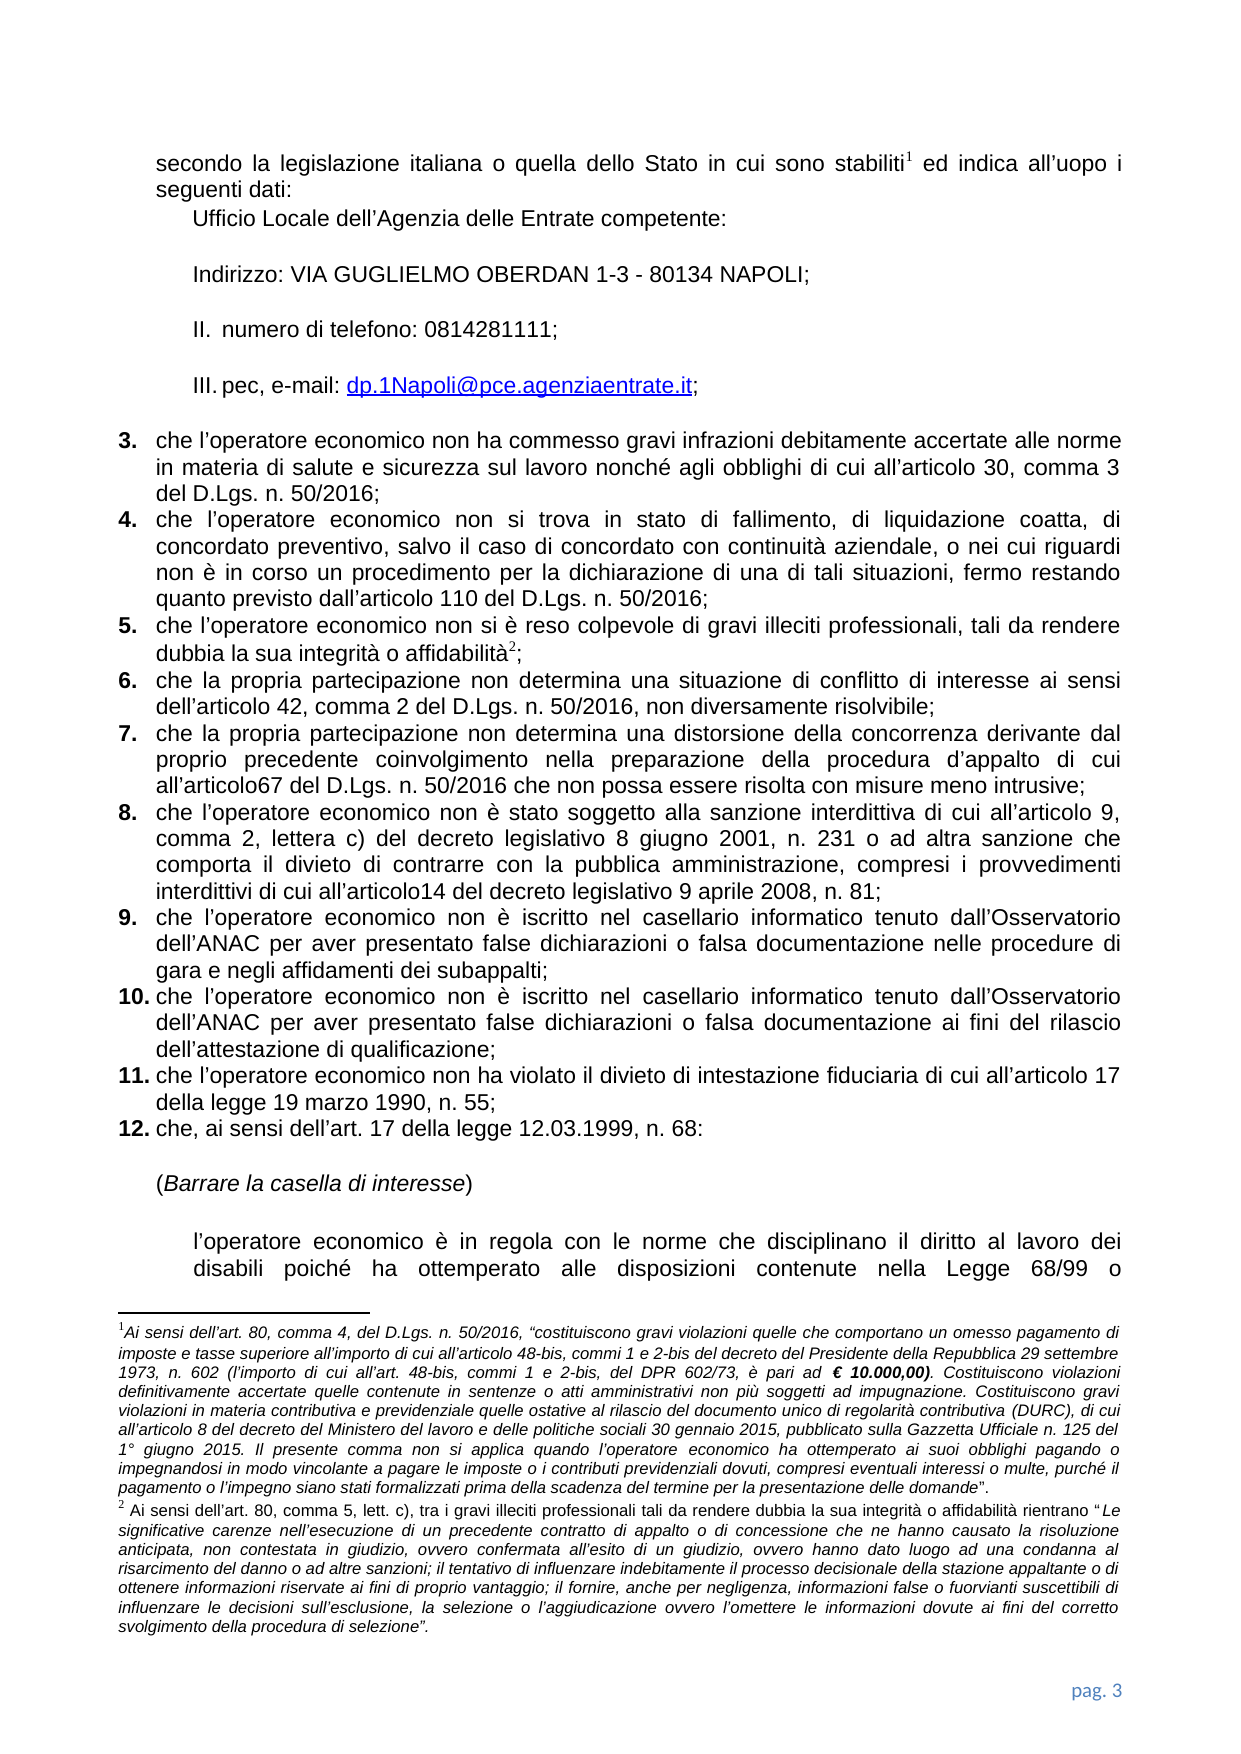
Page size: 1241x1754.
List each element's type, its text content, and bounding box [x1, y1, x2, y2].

text Indirizzo: VIA GUGLIELMO OBERDAN 1-3 - 80134 NAPOLI; [192, 261, 1122, 287]
text II. numero di telefono: 0814281111; [192, 316, 1122, 342]
list che l’operatore economico non si è reso colpevole di gravi illeciti professionali, tali da rendere dubbia la sua integrità o affidabilità; [118, 653, 1122, 708]
list che l’operatore economico non ha commesso gravi infrazioni debitamente accertate alle norme in materia di salute e sicurezza sul lavoro nonché agli obblighi di cui all’articolo 30, comma 3 del D.Lgs. n. 50/2016; [118, 427, 1122, 506]
list che l’operatore economico non è stato soggetto alla sanzione interdittiva di cui all’articolo 9, comma 2, lettera c) del decreto legislativo 8 giugno 2001, n. 231 o ad altra sanzione che comporta il divieto di contrarre con la pubblica amministrazione, compresi i provvedimenti interdittivi di cui all’articolo14 del decreto legislativo 9 aprile 2008, n. 81; [118, 878, 1122, 983]
list che l’operatore economico non è iscritto nel casellario informatico tenuto dall’Osservatorio dell’ANAC per aver presentato false dichiarazioni o falsa documentazione nelle procedure di gara e negli affidamenti dei subappalti; [118, 996, 1122, 1075]
list che la propria partecipazione non determina una situazione di conflitto di interesse ai sensi dell’articolo 42, comma 2 del D.Lgs. n. 50/2016, non diversamente risolvibile; [118, 721, 1122, 774]
list Ufficio Locale dell’Agenzia delle Entrate competente: [148, 203, 1122, 231]
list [118, 148, 1122, 203]
list che la propria partecipazione non determina una distorsione della concorrenza derivante dal proprio precedente coinvolgimento nella preparazione della procedura d’appalto di cui all’articolo67 del D.Lgs. n. 50/2016 che non possa essere risolta con misure meno intrusive; [118, 786, 1122, 865]
list che l’operatore economico non è iscritto nel casellario informatico tenuto dall’Osservatorio dell’ANAC per aver presentato false dichiarazioni o falsa documentazione ai fini del rilascio dell’attestazione di qualificazione; [118, 1087, 1122, 1166]
list che, ai sensi dell’art. 17 della legge 12.03.1999, n. 68: [118, 1244, 1122, 1270]
text III. pec, e-mail: dp.1Napoli@pce.agenziaentrate.it; [192, 372, 1122, 398]
list che l’operatore economico non si trova in stato di fallimento, di liquidazione coatta, di concordato preventivo, salvo il caso di concordato con continuità aziendale, o nei cui riguardi non è in corso un procedimento per la dichiarazione di una di tali situazioni, fermo restando quanto previsto dall’articolo 110 del D.Lgs. n. 50/2016; [118, 535, 1122, 641]
list che l’operatore economico non ha violato il divieto di intestazione fiduciaria di cui all’articolo 17 della legge 19 marzo 1990, n. 55; [118, 1179, 1122, 1231]
